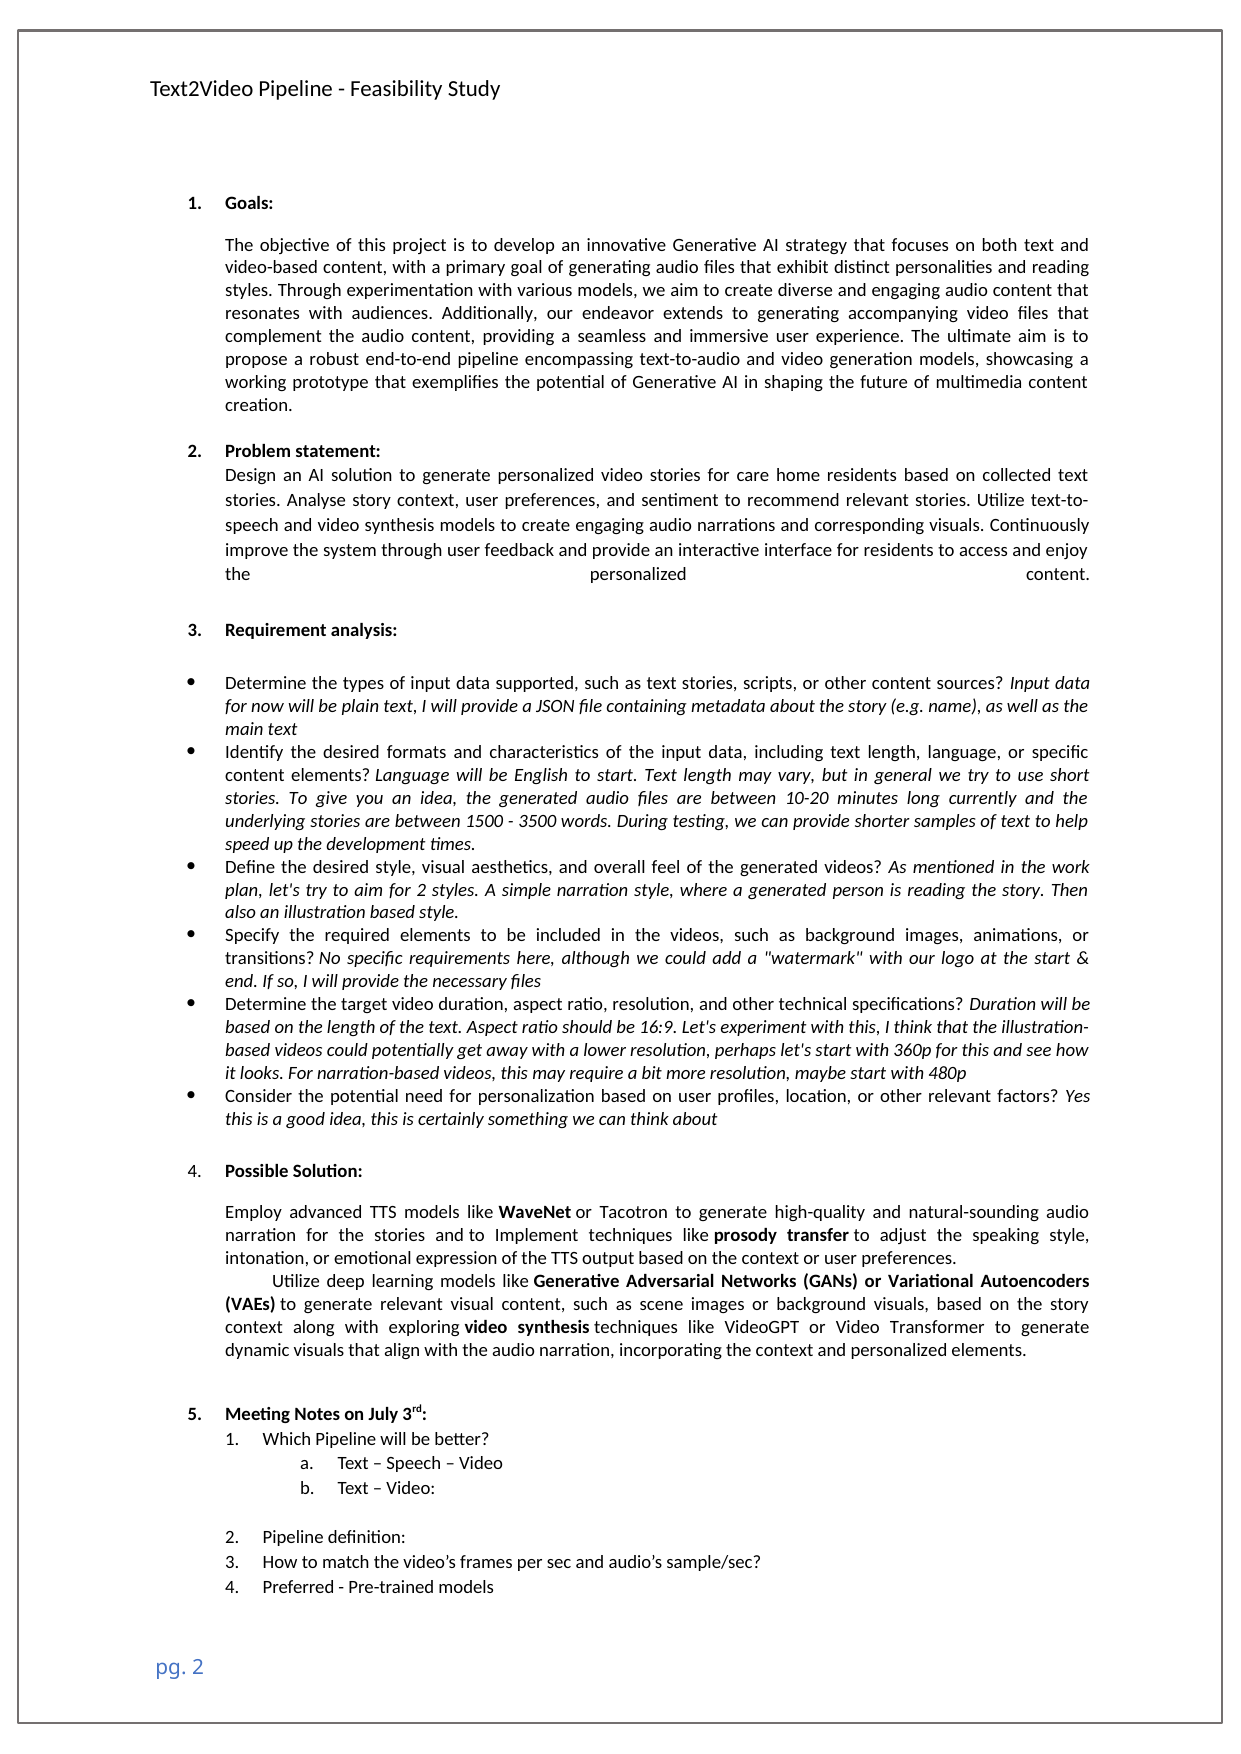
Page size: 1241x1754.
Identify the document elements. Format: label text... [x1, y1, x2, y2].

text The objective of this project is to develop an innovative Generative AI strategy that focuses on both text and video-based content, with a primary goal of generating audio files that exhibit distinct personalities and reading styles. Through experimentation with various models, we aim to create diverse and engaging audio content that resonates with audiences. Additionally, our endeavor extends to generating accompanying video files that complement the audio content, providing a seamless and immersive user experience. The ultimate aim is to propose a robust end-to-end pipeline encompassing text-to-audio and video generation models, showcasing a working prototype that exemplifies the potential of Generative AI in shaping the future of multimedia content creation. [225, 233, 1090, 416]
list Define the desired style, visual aesthetics, and overall feel of the generated videos? As mentioned in the work plan, let's try to aim for 2 styles. A simple narration style, where a generated person is reading the story. Then also an illustration based style. [187, 855, 1090, 924]
list Goals: [187, 191, 1090, 214]
list Requirement analysis: [187, 618, 1090, 641]
list Determine the types of input data supported, such as text stories, scripts, or other content sources? Input data for now will be plain text, I will provide a JSON file containing metadata about the story (e.g. name), as well as the main text [187, 672, 1090, 740]
list Pipeline definition: [225, 1526, 1090, 1548]
list Problem statement: [187, 439, 1090, 462]
list Design an AI solution to generate personalized video stories for care home residents based on collected text stories. Analyse story context, user preferences, and sentiment to recommend relevant stories. Utilize text-to-speech and video synthesis models to create engaging audio narrations and corresponding visuals. Continuously improve the system through user feedback and provide an interactive interface for residents to access and enjoy the personalized content. [225, 464, 1090, 616]
list Determine the target video duration, aspect ratio, resolution, and other technical specifications? Duration will be based on the length of the text. Aspect ratio should be 16:9. Let's experiment with this, I think that the illustration-based videos could potentially get away with a lower resolution, perhaps let's start with 360p for this and see how it looks. For narration-based videos, this may require a bit more resolution, maybe start with 480p [187, 992, 1090, 1084]
text Employ advanced TTS models like WaveNet or Tacotron to generate high-quality and natural-sounding audio narration for the stories and to Implement techniques like prosody transfer to adjust the speaking style, intonation, or emotional expression of the TTS output based on the context or user preferences. [225, 1200, 1090, 1269]
list How to match the video’s frames per sec and audio’s sample/sec? [225, 1550, 1090, 1573]
list Which Pipeline will be better? [225, 1427, 1090, 1450]
text Utilize deep learning models like Generative Adversarial Networks (GANs) or Variational Autoencoders (VAEs) to generate relevant visual content, such as scene images or background visuals, based on the story context along with exploring video synthesis techniques like VideoGPT or Video Transformer to generate dynamic visuals that align with the audio narration, incorporating the context and personalized elements. [225, 1269, 1090, 1361]
list Text – Video: [300, 1476, 1090, 1499]
list Identify the desired formats and characteristics of the input data, including text length, language, or specific content elements? Language will be English to start. Text length may vary, but in general we try to use short stories. To give you an idea, the generated audio files are between 10-20 minutes long currently and the underlying stories are between 1500 - 3500 words. During testing, we can provide shorter samples of text to help speed up the development times. [187, 740, 1090, 855]
list Preferred - Pre-trained models [225, 1575, 1090, 1598]
list Consider the potential need for personalization based on user profiles, location, or other relevant factors? Yes this is a good idea, this is certainly something we can think about [187, 1084, 1090, 1130]
list Meeting Notes on July 3rd: [187, 1402, 1090, 1425]
list Text – Speech – Video [300, 1452, 1090, 1474]
list Specify the required elements to be included in the videos, such as background images, animations, or transitions? No specific requirements here, although we could add a "watermark" with our logo at the start & end. If so, I will provide the necessary files [187, 924, 1090, 992]
list Possible Solution: [187, 1159, 1090, 1182]
